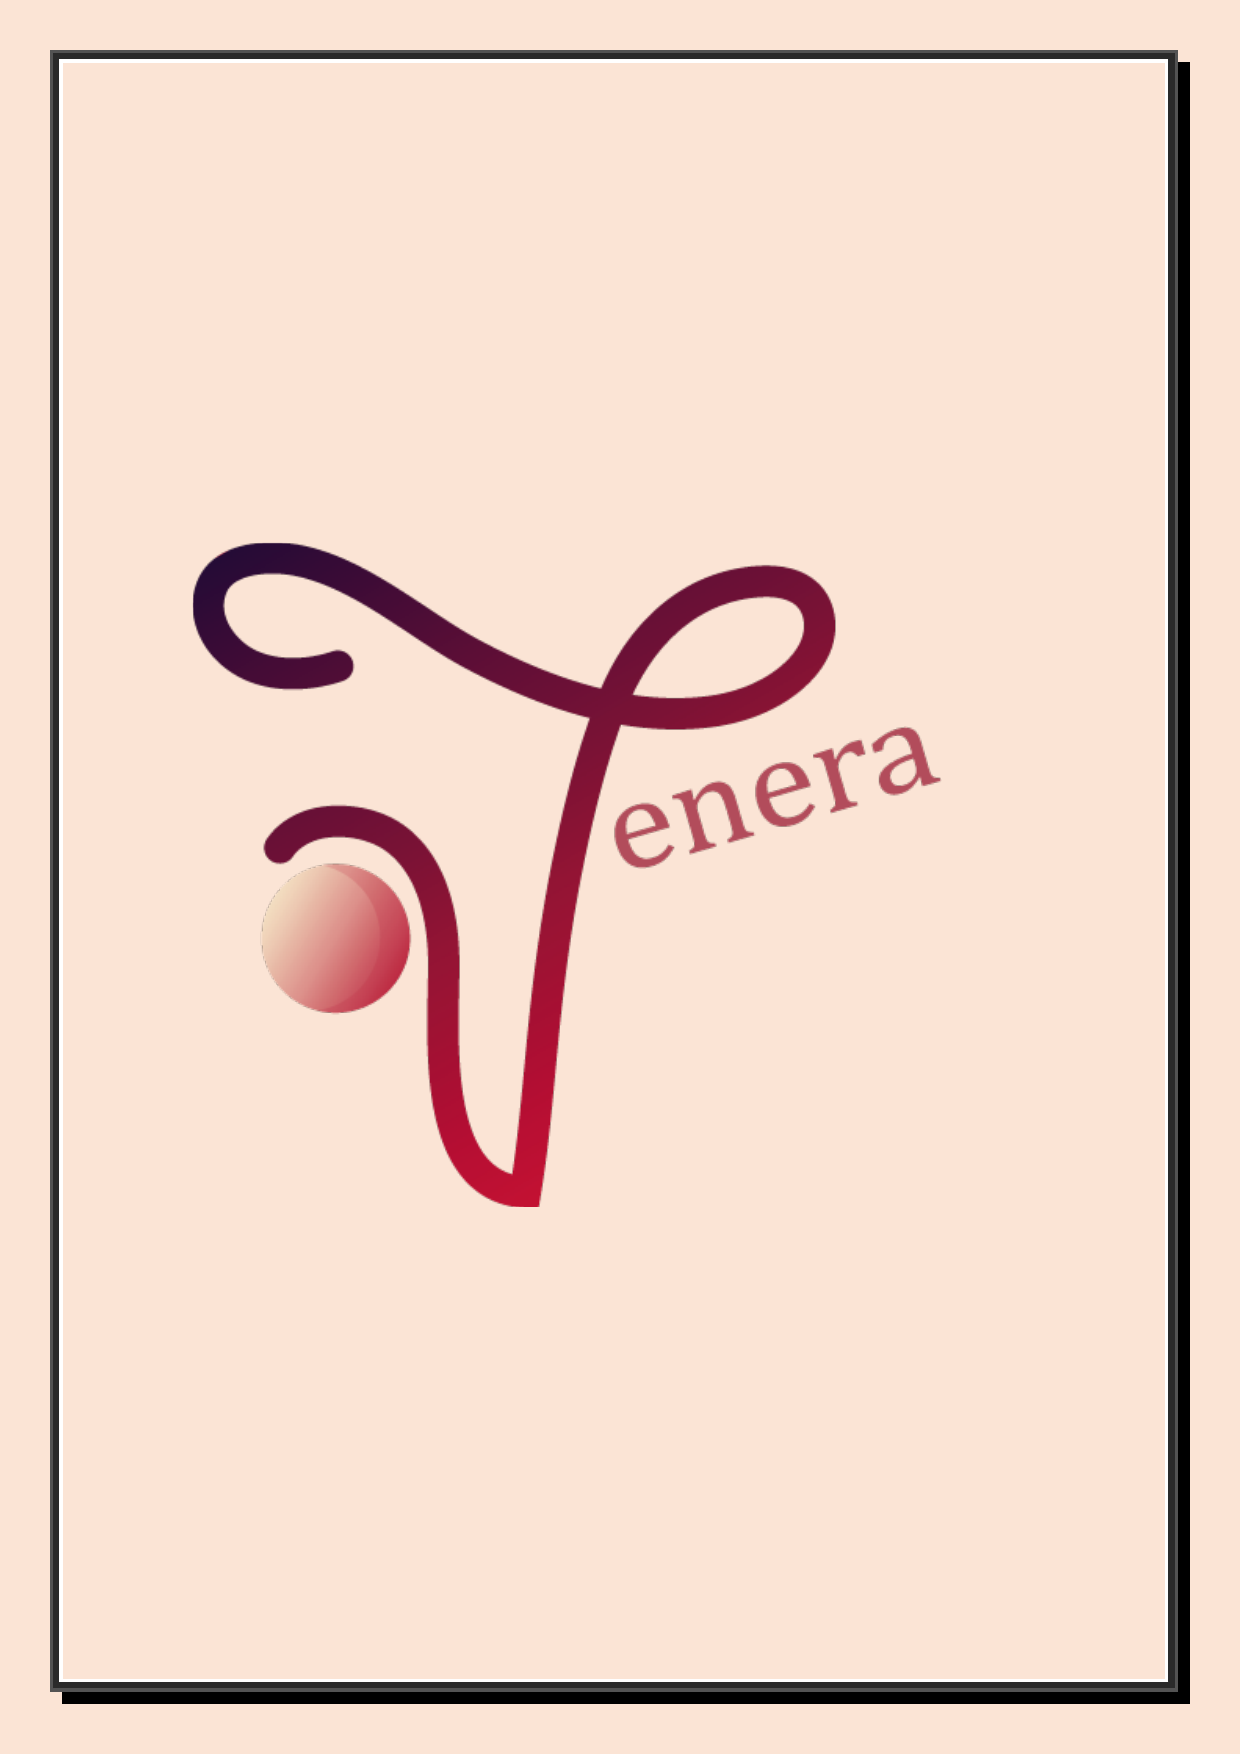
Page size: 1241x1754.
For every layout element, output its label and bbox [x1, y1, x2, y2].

picture [192, 542, 942, 1207]
